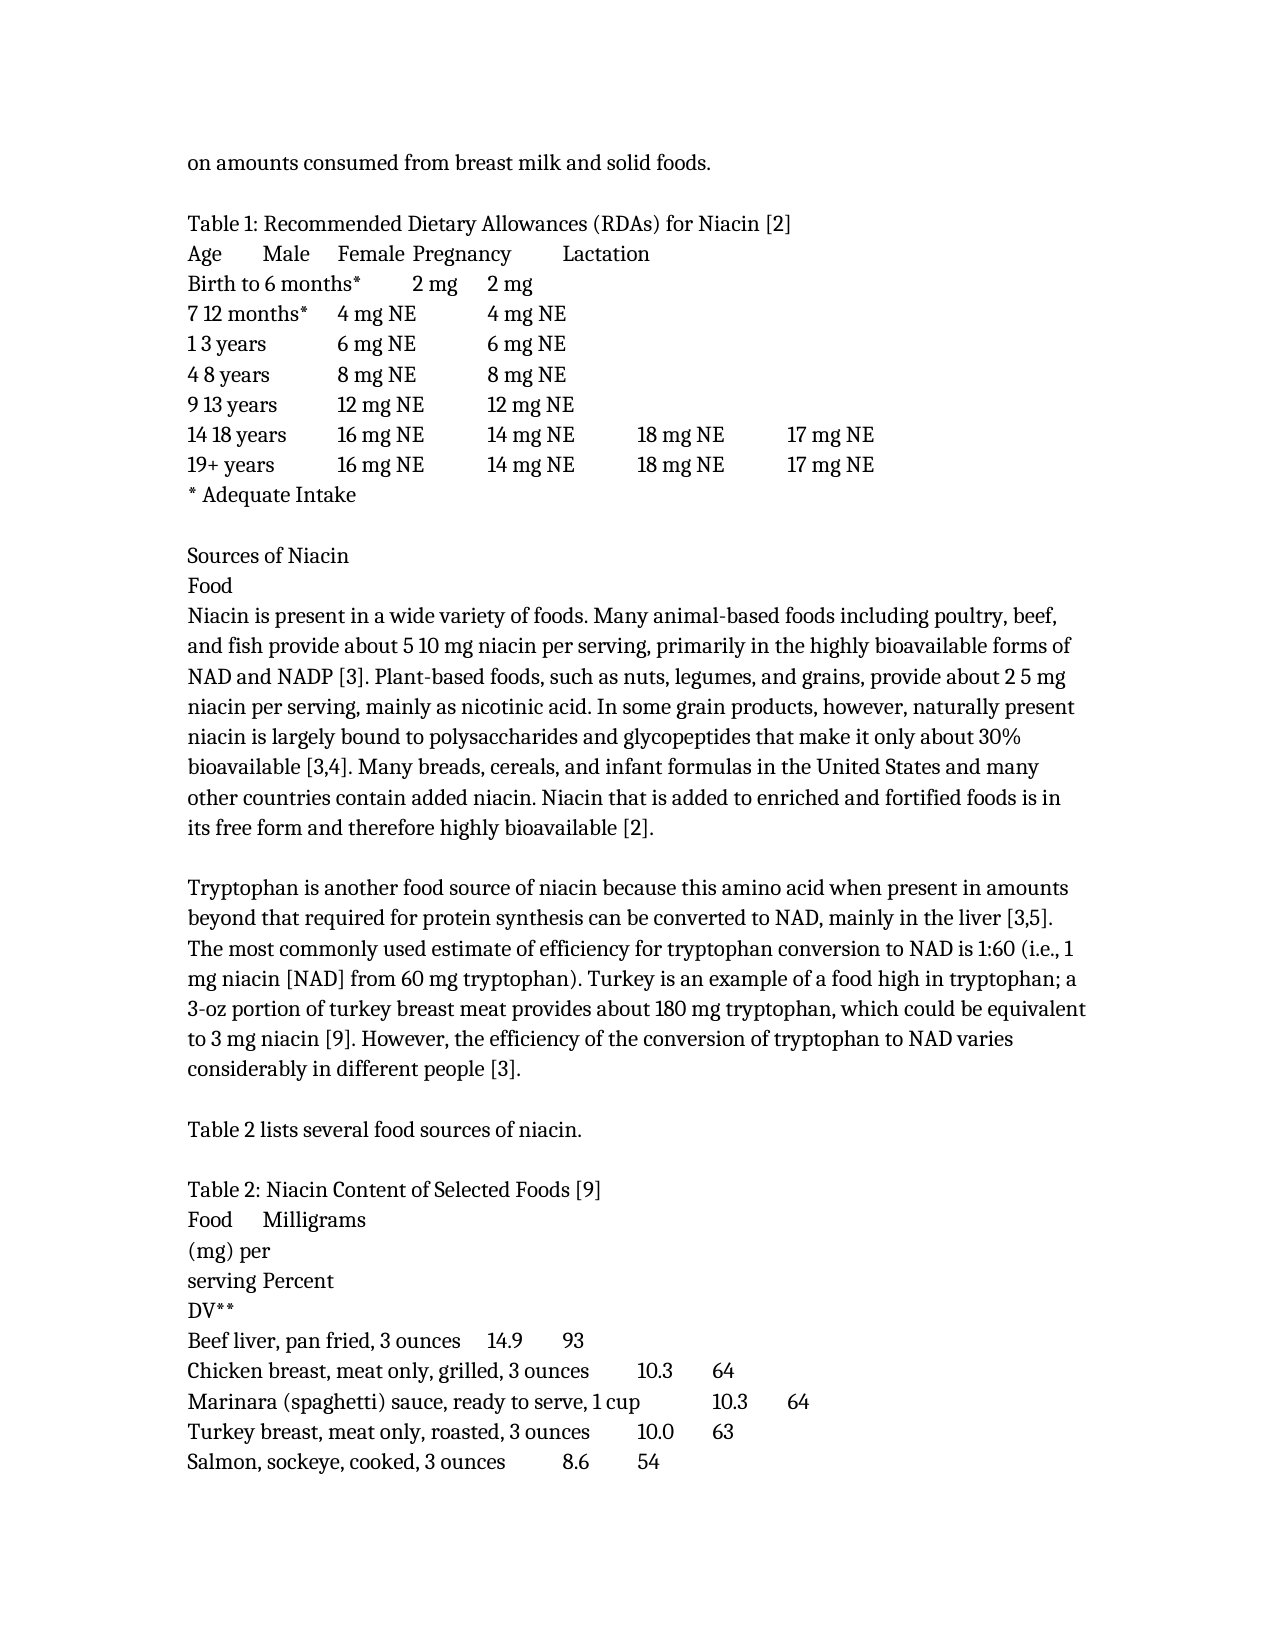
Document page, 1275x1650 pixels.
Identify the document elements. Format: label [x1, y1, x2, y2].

text [187, 150, 1087, 1475]
